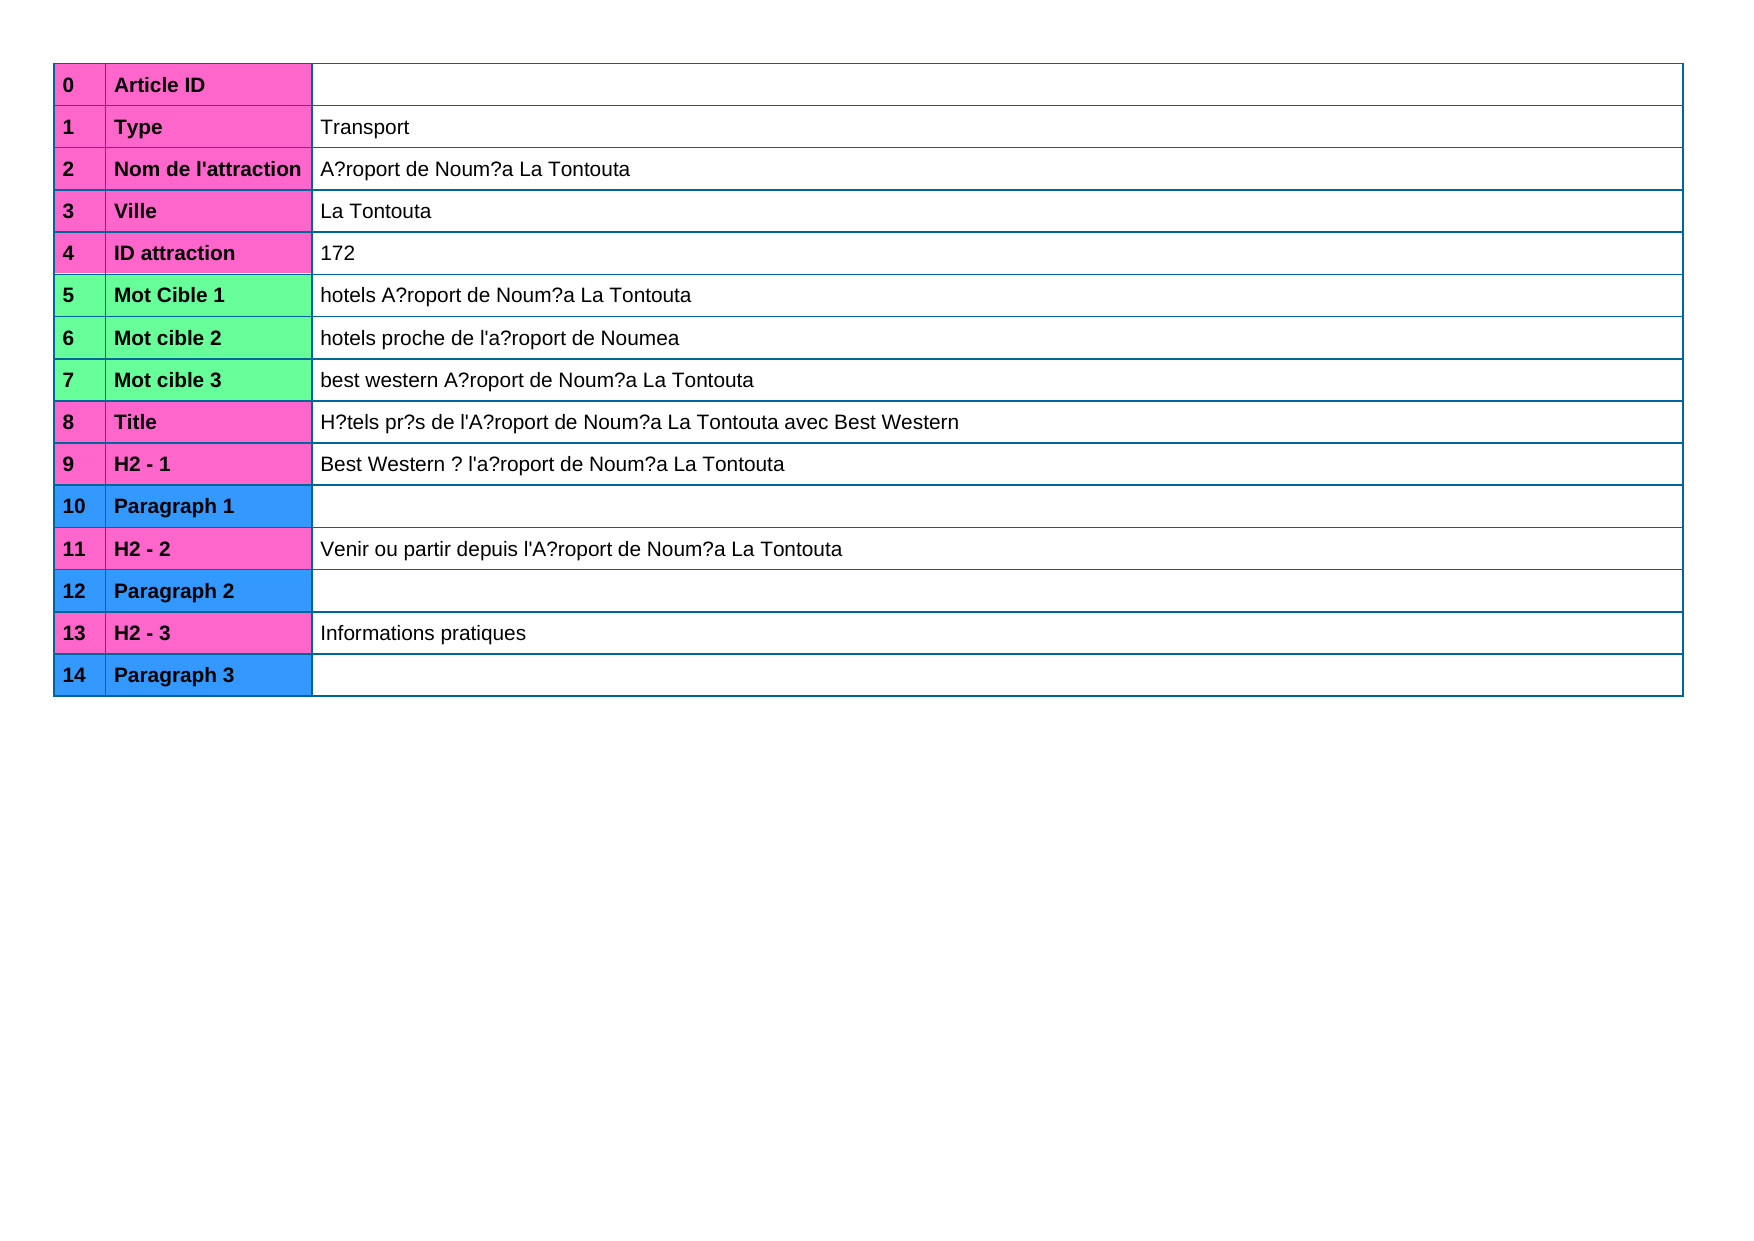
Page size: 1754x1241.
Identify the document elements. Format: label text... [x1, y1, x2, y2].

table_cell La Tontouta [313, 191, 1682, 231]
table_cell H?tels pr?s de l'A?roport de Noum?a La Tontouta avec Best Western [313, 402, 1682, 442]
table_cell Best Western ? l'a?roport de Noum?a La Tontouta [313, 444, 1682, 484]
table_cell Transport [313, 106, 1682, 147]
table_cell A?roport de Noum?a La Tontouta [313, 148, 1682, 189]
table_cell Title [106, 402, 311, 442]
table_cell best western A?roport de Noum?a La Tontouta [313, 360, 1682, 400]
table_header Article ID [106, 64, 311, 105]
table_cell 5 [55, 275, 105, 316]
table_cell 14 [55, 655, 105, 695]
table_cell 13 [55, 613, 105, 653]
table_cell H2 - 3 [106, 613, 311, 653]
table_cell hotels proche de l'a?roport de Noumea [313, 317, 1682, 358]
table_cell Mot Cible 1 [106, 275, 311, 316]
table_cell 7 [55, 360, 105, 400]
table_cell 9 [55, 444, 105, 484]
table_cell 1 [55, 106, 105, 147]
table_cell 2 [55, 148, 105, 189]
table_cell [313, 486, 1682, 527]
table_cell Paragraph 1 [106, 486, 311, 527]
table_cell 6 [55, 317, 105, 358]
table_cell 4 [55, 233, 105, 273]
table_cell Paragraph 3 [106, 655, 311, 695]
table_cell 11 [55, 528, 105, 569]
table_cell Type [106, 106, 311, 147]
table_cell [313, 570, 1682, 611]
table_cell 12 [55, 570, 105, 611]
table_header 0 [55, 64, 105, 105]
table_cell H2 - 1 [106, 444, 311, 484]
table_cell Ville [106, 191, 311, 231]
table_cell 10 [55, 486, 105, 527]
table_cell Venir ou partir depuis l'A?roport de Noum?a La Tontouta [313, 528, 1682, 569]
table_cell Mot cible 3 [106, 360, 311, 400]
table_header [313, 64, 1682, 105]
table_cell Informations pratiques [313, 613, 1682, 653]
table_cell H2 - 2 [106, 528, 311, 569]
table_cell [313, 655, 1682, 695]
table_cell hotels A?roport de Noum?a La Tontouta [313, 275, 1682, 316]
table_cell ID attraction [106, 233, 311, 273]
table_cell 8 [55, 402, 105, 442]
table_cell Nom de l'attraction [106, 148, 311, 189]
table_cell Paragraph 2 [106, 570, 311, 611]
table_cell 3 [55, 191, 105, 231]
table_cell Mot cible 2 [106, 317, 311, 358]
table_cell 172 [313, 233, 1682, 273]
